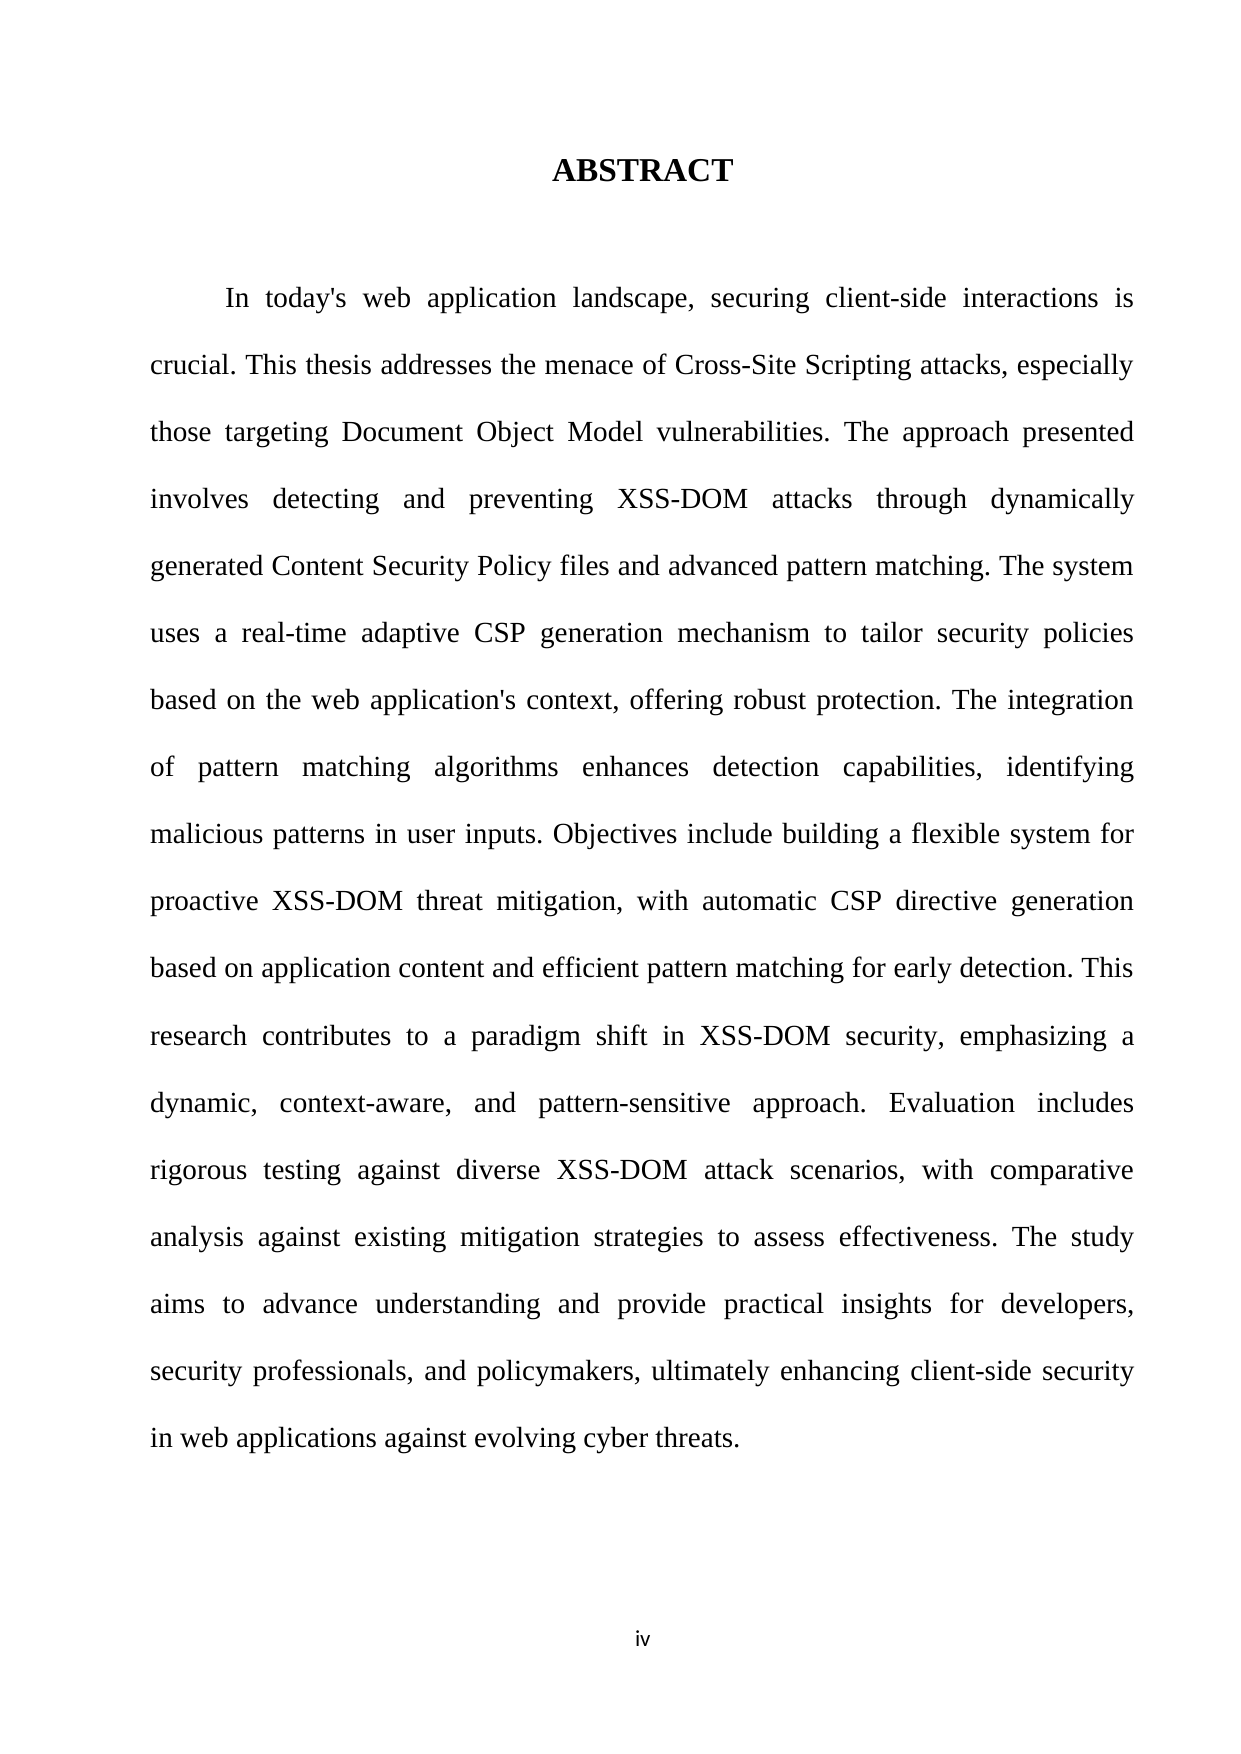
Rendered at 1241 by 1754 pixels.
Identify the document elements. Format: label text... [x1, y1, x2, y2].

text In today's web application landscape, securing client-side interactions is crucial. This thesis addresses the menace of Cross-Site Scripting attacks, especially those targeting Document Object Model vulnerabilities. The approach presented involves detecting and preventing XSS-DOM attacks through dynamically generated Content Security Policy files and advanced pattern matching. The system uses a real-time adaptive CSP generation mechanism to tailor security policies based on the web application's context, offering robust protection. The integration of pattern matching algorithms enhances detection capabilities, identifying malicious patterns in user inputs. Objectives include building a flexible system for proactive XSS-DOM threat mitigation, with automatic CSP directive generation based on application content and efficient pattern matching for early detection. This research contributes to a paradigm shift in XSS-DOM security, emphasizing a dynamic, context-aware, and pattern-sensitive approach. Evaluation includes rigorous testing against diverse XSS-DOM attack scenarios, with comparative analysis against existing mitigation strategies to assess effectiveness. The study aims to advance understanding and provide practical insights for developers, security professionals, and policymakers, ultimately enhancing client-side security in web applications against evolving cyber threats. [150, 280, 1135, 1454]
text ABSTRACT [150, 150, 1135, 188]
